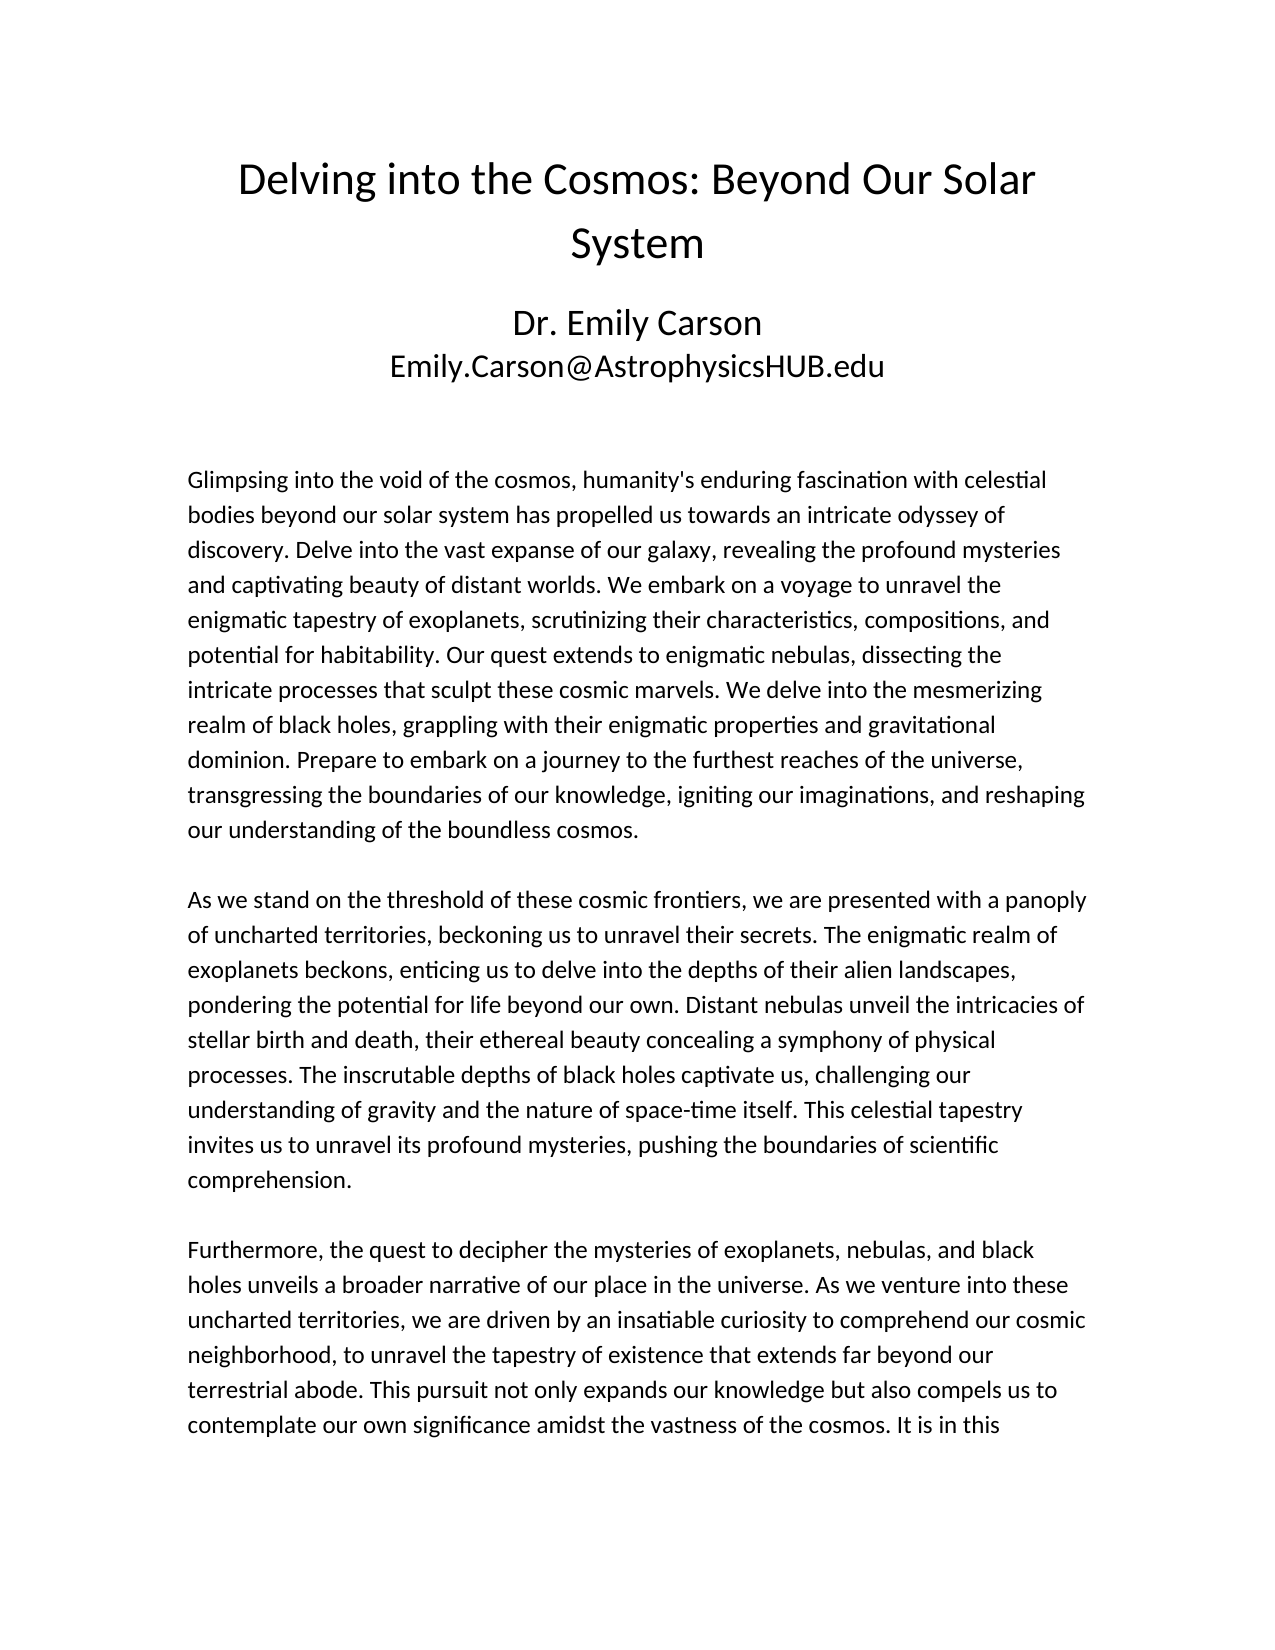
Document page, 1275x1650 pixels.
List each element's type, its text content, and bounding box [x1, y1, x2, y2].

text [187, 464, 1087, 1439]
text Dr. Emily Carson [187, 299, 1087, 345]
text Delving into the Cosmos: Beyond Our Solar System [187, 150, 1087, 270]
text Emily.Carson@AstrophysicsHUB.edu [187, 345, 1087, 386]
